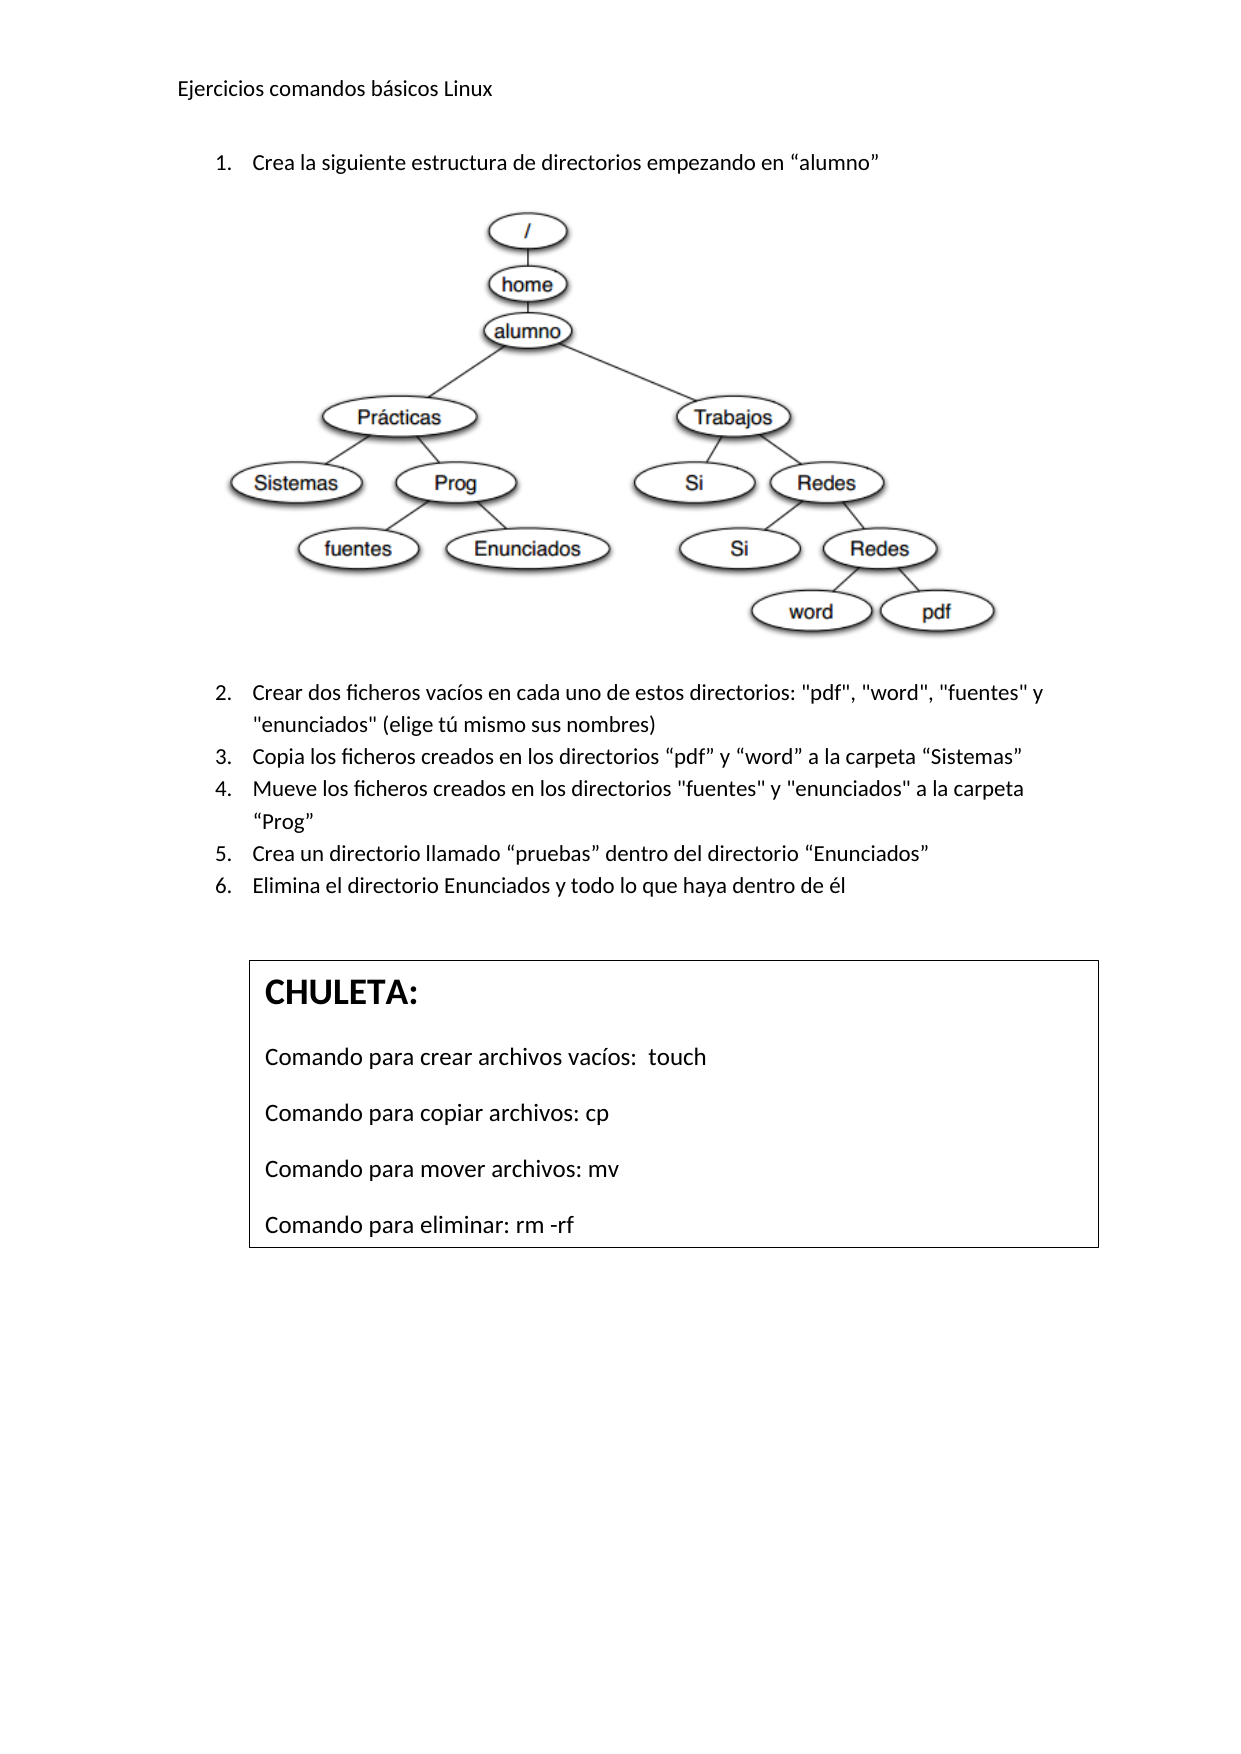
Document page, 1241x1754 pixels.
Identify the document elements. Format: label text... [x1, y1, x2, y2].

list Copia los ficheros creados en los directorios “pdf” y “word” a la carpeta “Sistemas” [215, 742, 1063, 770]
list Crea un directorio llamado “pruebas” dentro del directorio “Enunciados” [215, 839, 1063, 867]
list Crear dos ficheros vacíos en cada uno de estos directorios: "pdf", "word", "fuentes" y "enunciados" (elige tú mismo sus nombres) [215, 678, 1063, 738]
picture [177, 200, 1063, 653]
list Mueve los ficheros creados en los directorios "fuentes" y "enunciados" a la carpeta “Prog” [215, 774, 1063, 835]
list Elimina el directorio Enunciados y todo lo que haya dentro de él [215, 871, 1063, 899]
list Crea la siguiente estructura de directorios empezando en “alumno” [215, 148, 1063, 176]
